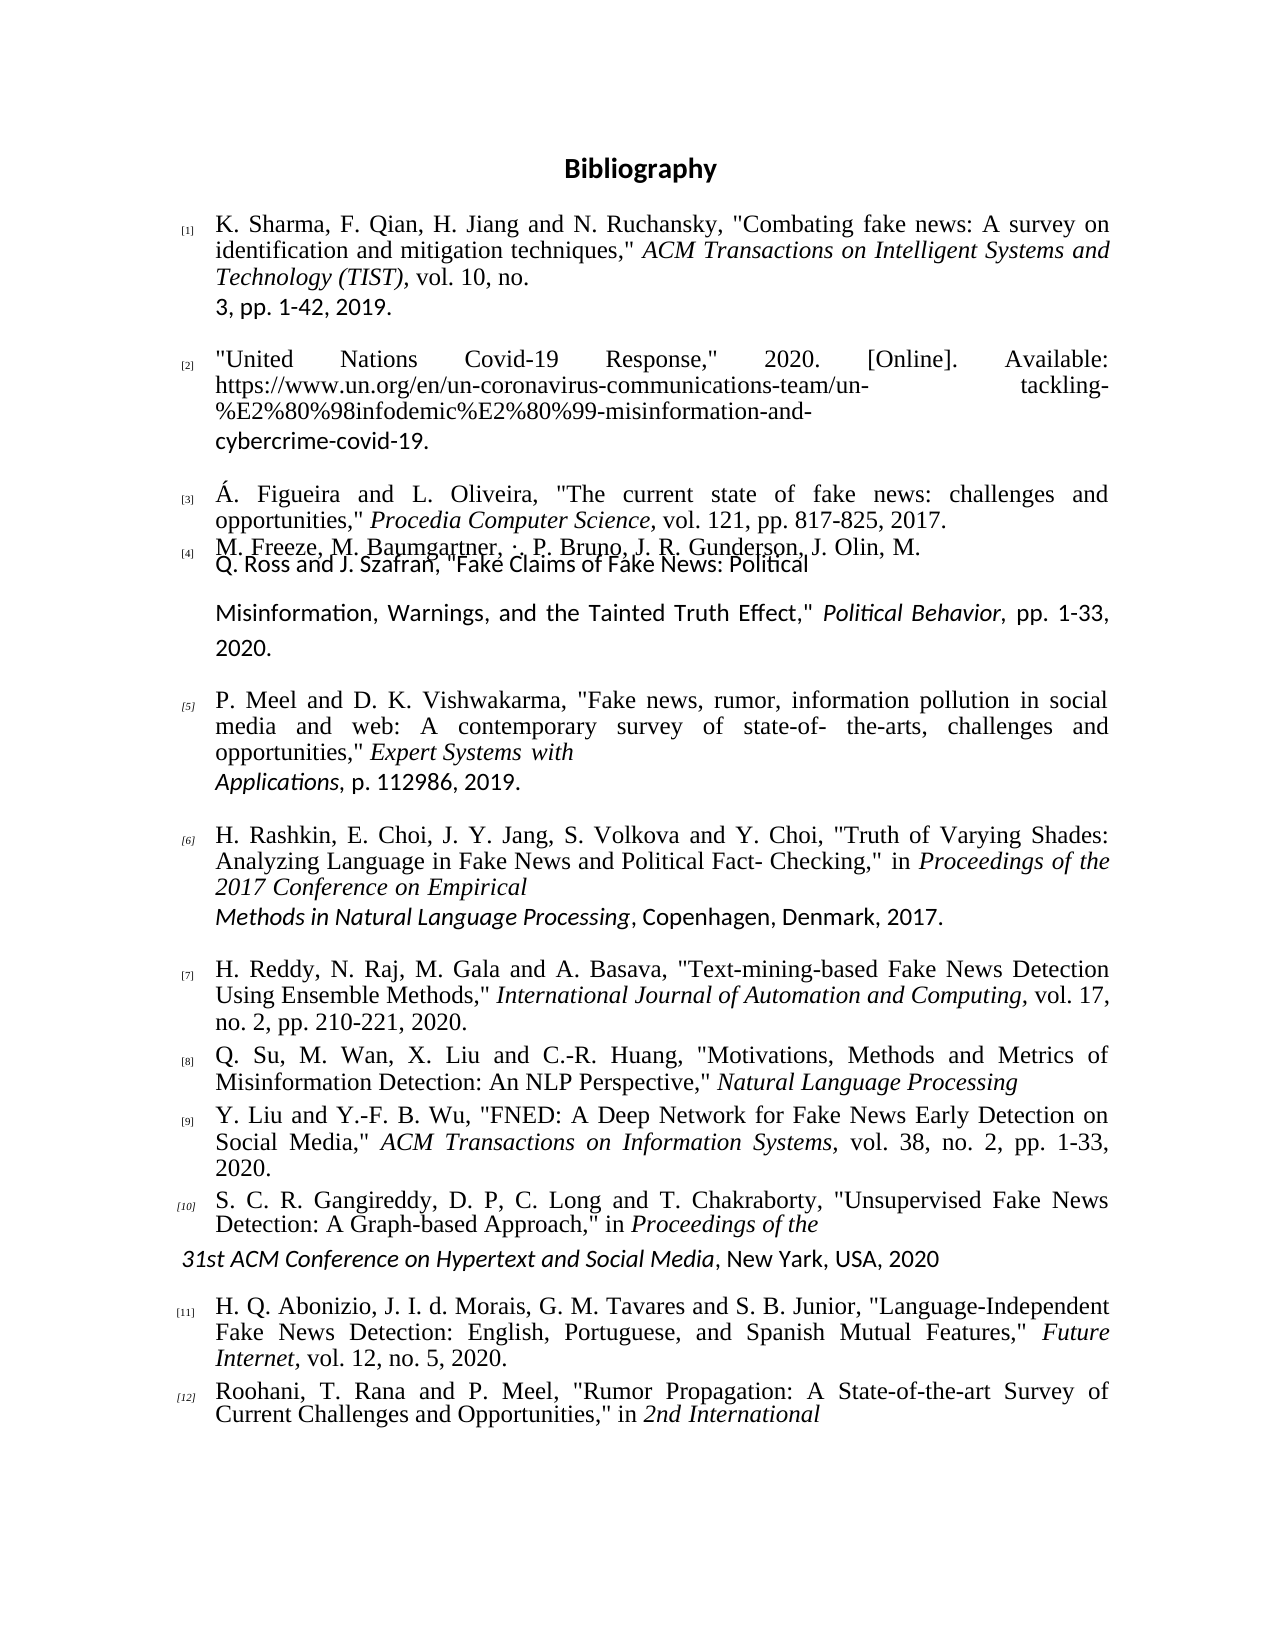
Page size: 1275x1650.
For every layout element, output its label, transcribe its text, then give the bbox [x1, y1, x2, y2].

list Y. Liu and Y.-F. B. Wu, "FNED: A Deep Network for Fake News Early Detection on Social Media," ACM Transactions on Information Systems, vol. 38, no. 2, pp. 1-33, 2020. [181, 1103, 1110, 1182]
list Q. Su, M. Wan, X. Liu and C.-R. Huang, "Motivations, Methods and Metrics of Misinformation Detection: An NLP Perspective," Natural Language Processing [181, 1043, 1110, 1096]
text 3, pp. 1-42, 2019. [215, 291, 1125, 321]
list S. C. R. Gangireddy, D. P, C. Long and T. Chakraborty, "Unsupervised Fake News Detection: A Graph-based Approach," in Proceedings of the [176, 1190, 1110, 1237]
text cybercrime-covid-19. [215, 425, 1125, 456]
text 31st ACM Conference on Hypertext and Social Media, New Yark, USA, 2020 [181, 1245, 1110, 1273]
list Roohani, T. Rana and P. Meel, "Rumor Propagation: A State-of-the-art Survey of Current Challenges and Opportunities," in 2nd International [176, 1381, 1110, 1427]
list H. Rashkin, E. Choi, J. Y. Jang, S. Volkova and Y. Choi, "Truth of Varying Shades: Analyzing Language in Fake News and Political Fact- Checking," in Proceedings of the 2017 Conference on Empirical [181, 822, 1110, 901]
list H. Reddy, N. Raj, M. Gala and A. Basava, "Text-mining-based Fake News Detection Using Ensemble Methods," International Journal of Automation and Computing, vol. 17, no. 2, pp. 210-221, 2020. [181, 957, 1110, 1036]
list "United Nations Covid-19 Response," 2020. [Online]. Available: https://www.un.org/en/un-coronavirus-communications-team/un- tackling-%E2%80%98infodemic%E2%80%99-misinformation-and- [181, 347, 1109, 425]
list Á. Figueira and L. Oliveira, "The current state of fake news: challenges and opportunities," Procedia Computer Science, vol. 121, pp. 817-825, 2017. [181, 481, 1109, 534]
list M. Freeze, M. Baumgartner, ·. P. Bruno, J. R. Gunderson, J. Olin, M. [181, 540, 1125, 560]
text Bibliography [150, 150, 1125, 186]
list P. Meel and D. K. Vishwakarma, "Fake news, rumor, information pollution in social media and web: A contemporary survey of state-of- the-arts, challenges and opportunities," Expert Systems with [181, 687, 1110, 766]
list K. Sharma, F. Qian, H. Jiang and N. Ruchansky, "Combating fake news: A survey on identification and mitigation techniques," ACM Transactions on Intelligent Systems and Technology (TIST), vol. 10, no. [181, 212, 1110, 290]
text Methods in Natural Language Processing, Copenhagen, Denmark, 2017. [215, 901, 1110, 932]
text Q. Ross and J. Szafran, "Fake Claims of Fake News: Political [215, 560, 1125, 576]
text Misinformation, Warnings, and the Tainted Truth Effect," Political Behavior, pp. 1-33, 2020. [215, 597, 1109, 662]
text Applications, p. 112986, 2019. [215, 766, 1125, 797]
list H. Q. Abonizio, J. I. d. Morais, G. M. Tavares and S. B. Junior, "Language-Independent Fake News Detection: English, Portuguese, and Spanish Mutual Features," Future Internet, vol. 12, no. 5, 2020. [176, 1293, 1110, 1372]
